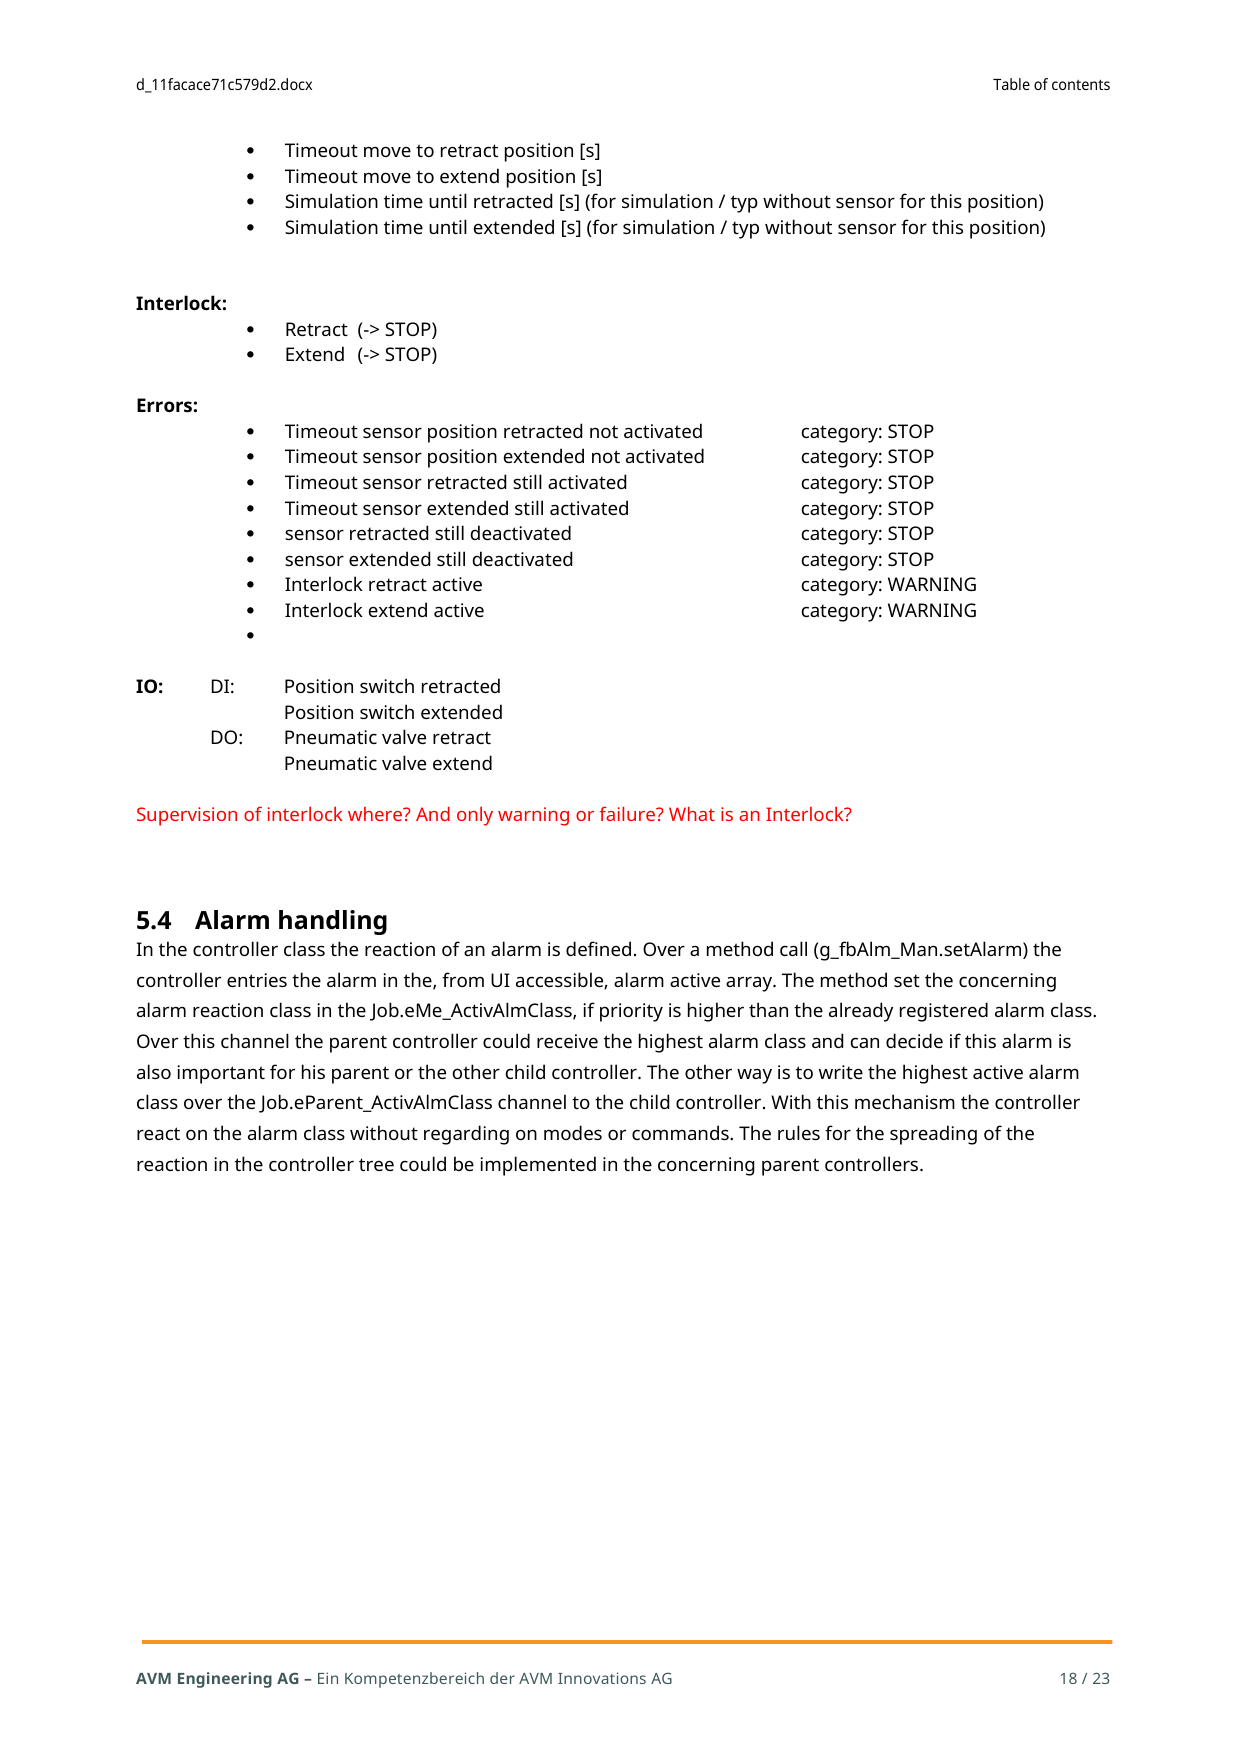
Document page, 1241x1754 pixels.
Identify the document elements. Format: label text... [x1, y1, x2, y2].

list Timeout sensor extended still activated category: STOP [247, 495, 1110, 520]
list Simulation time until retracted [s] (for simulation / typ without sensor for this position) [247, 189, 1110, 214]
text DO: Pneumatic valve retract [136, 724, 1110, 750]
text Interlock: [136, 291, 1110, 316]
list sensor retracted still deactivated category: STOP [247, 520, 1110, 546]
list Timeout sensor position retracted not activated category: STOP [247, 418, 1110, 444]
text Errors: [136, 393, 1110, 418]
picture [140, 1640, 1112, 1644]
list Interlock extend active category: WARNING [247, 597, 1110, 622]
text Supervision of interlock where? And only warning or failure? What is an Interlock? [136, 801, 1110, 827]
text IO: DI: Position switch retracted [136, 673, 1110, 699]
list Timeout sensor retracted still activated category: STOP [247, 469, 1110, 495]
list Simulation time until extended [s] (for simulation / typ without sensor for this position) [247, 214, 1110, 240]
list Timeout sensor position extended not activated category: STOP [247, 444, 1110, 469]
list sensor extended still deactivated category: STOP [247, 546, 1110, 571]
list Timeout move to extend position [s] [247, 163, 1110, 189]
list Retract (-> STOP) [247, 316, 1110, 342]
text Position switch extended [136, 699, 1110, 724]
list Interlock retract active category: WARNING [247, 571, 1110, 597]
text In the controller class the reaction of an alarm is defined. Over a method call (g_fbAlm_Man.setAlarm) the controller entries the alarm in the, from UI accessible, alarm active array. The method set the concerning alarm reaction class in the Job.eMe_ActivAlmClass, if priority is higher than the already registered alarm class. Over this channel the parent controller could receive the highest alarm class and can decide if this alarm is also important for his parent or the other child controller. The other way is to write the highest active alarm class over the Job.eParent_ActivAlmClass channel to the child controller. With this mechanism the controller react on the alarm class without regarding on modes or commands. The rules for the spreading of the reaction in the controller tree could be implemented in the concerning parent controllers. [136, 936, 1110, 1176]
subtitle Alarm handling [136, 902, 1110, 936]
list Extend (-> STOP) [247, 342, 1110, 367]
list Timeout move to retract position [s] [247, 138, 1110, 163]
text Pneumatic valve extend [136, 750, 1110, 776]
